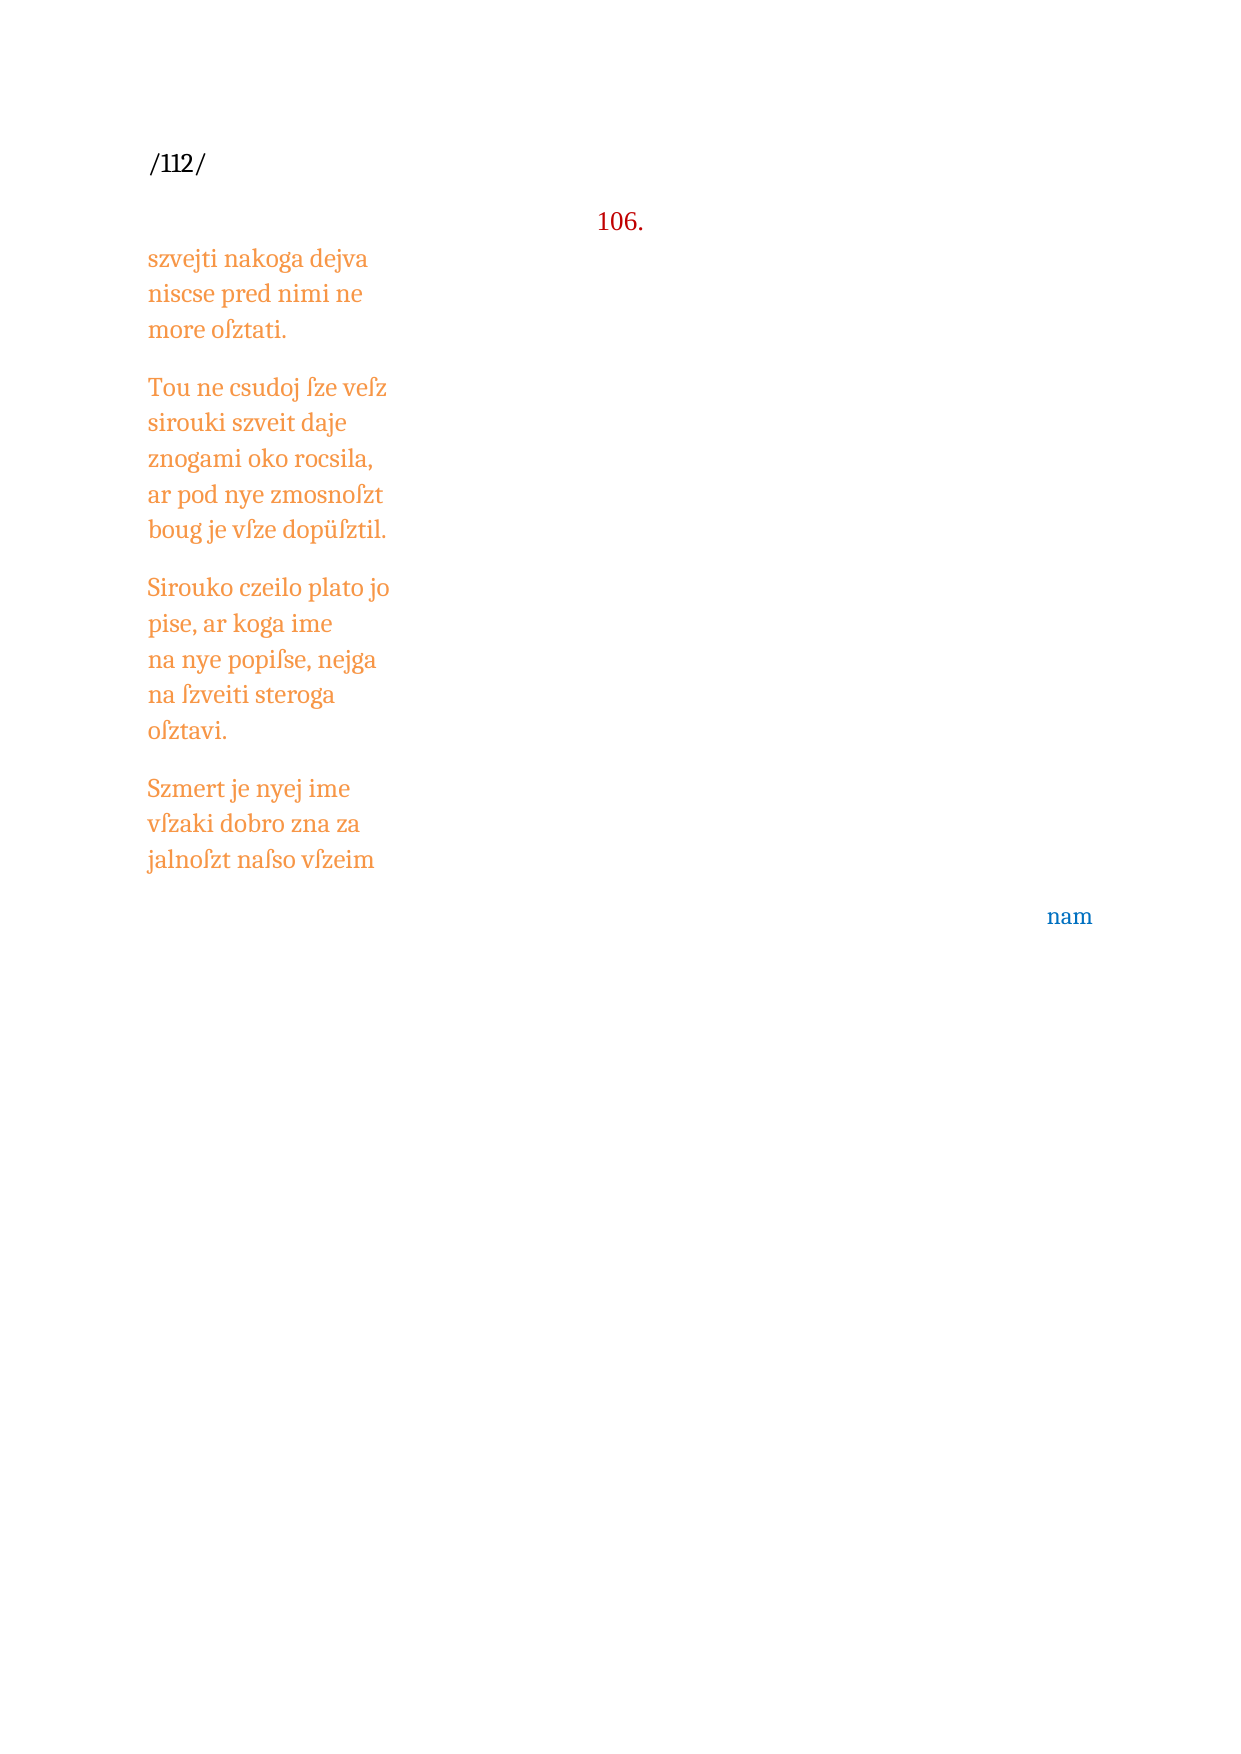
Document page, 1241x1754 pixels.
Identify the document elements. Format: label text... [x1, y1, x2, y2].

text 106. [148, 205, 1093, 236]
text Tou ne csudoj ſze veſz sirouki szveit daje znogami oko rocsila, ar pod nye zmosnoſzt boug je vſze dopüſztil. [148, 372, 1093, 546]
text /112/ [148, 148, 1093, 179]
text szvejti nakoga dejva niscse pred nimi ne more oſztati. [148, 243, 1093, 345]
text Sirouko czeilo plato jo pise, ar koga ime na nye popiſse, nejga na ſzveiti steroga oſztavi. [148, 572, 1093, 746]
text Szmert je nyej ime vſzaki dobro zna za jalnoſzt naſso vſzeim [148, 773, 1093, 875]
text nam [148, 902, 1093, 931]
